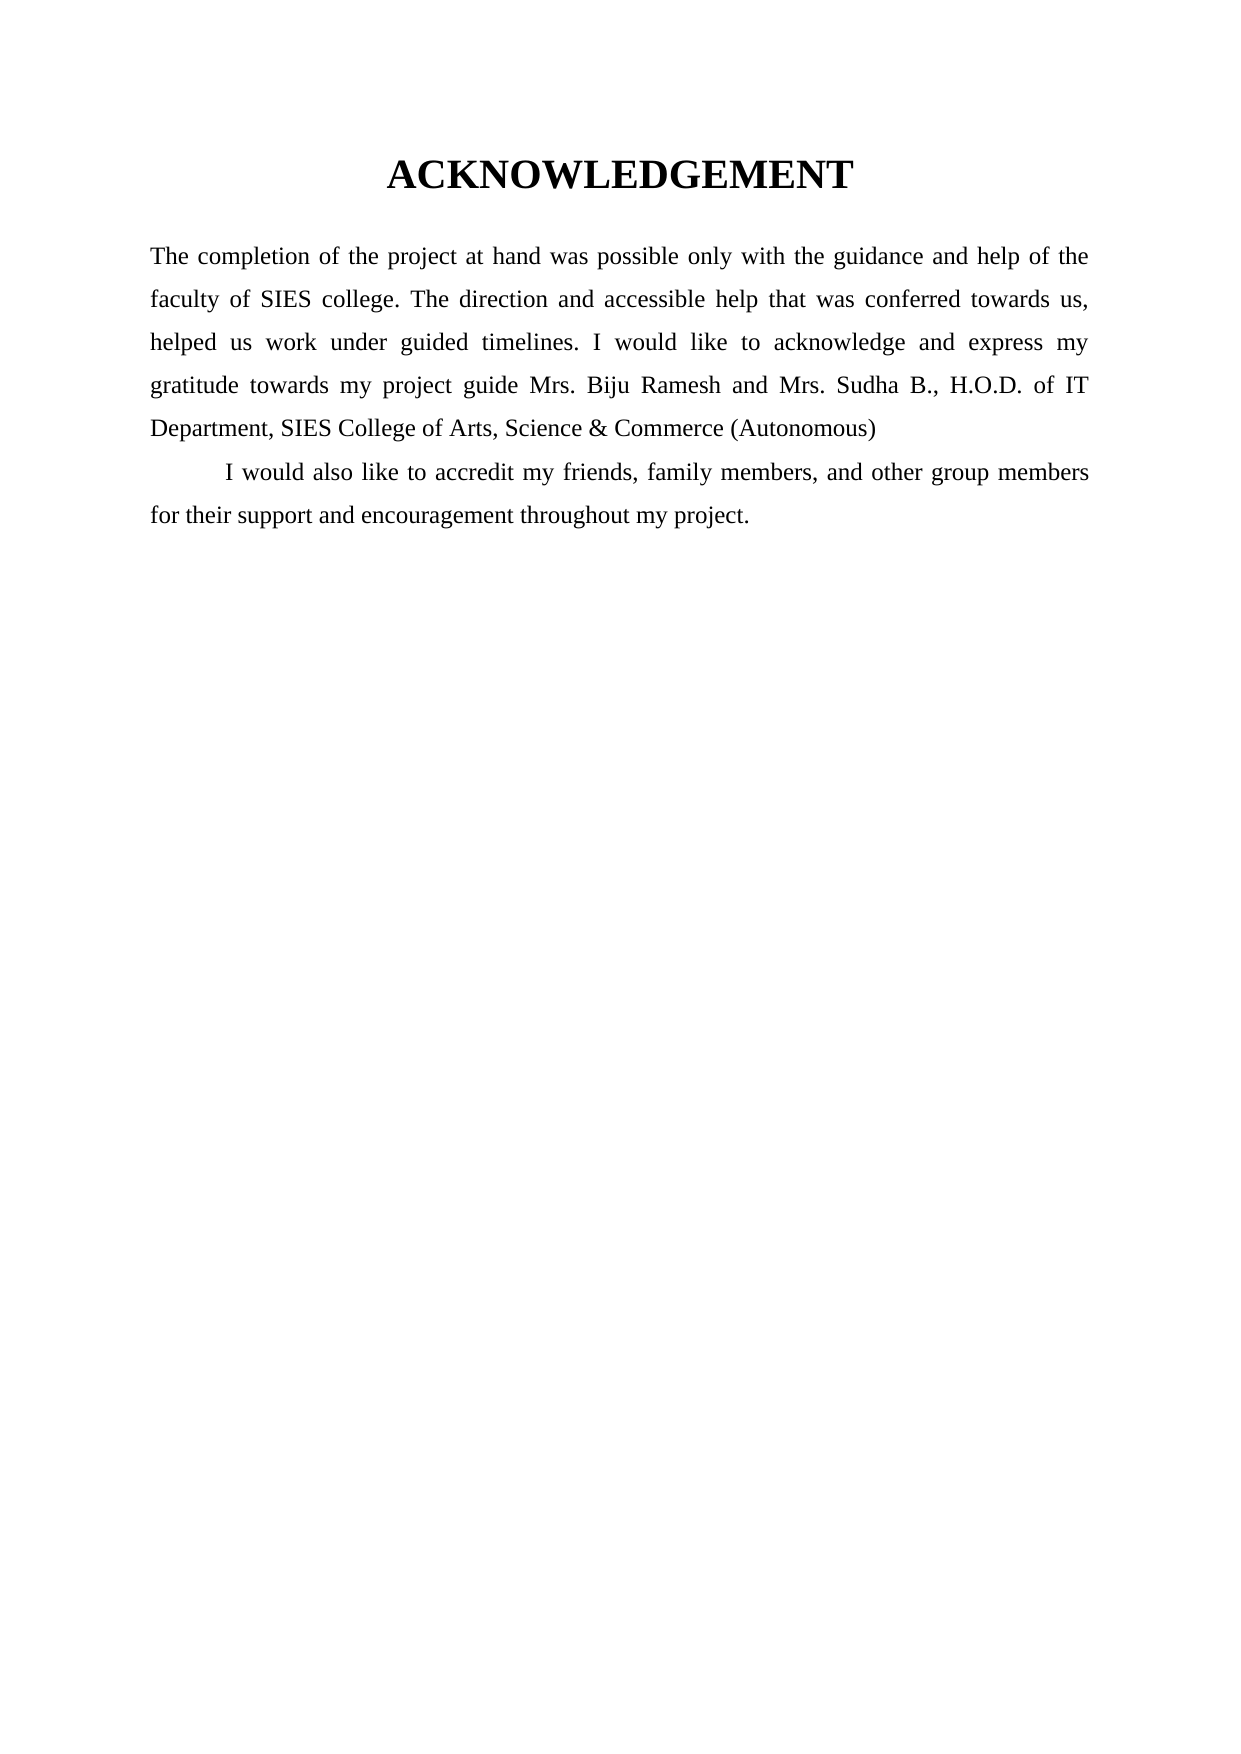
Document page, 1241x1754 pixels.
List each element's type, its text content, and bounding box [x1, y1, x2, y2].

text The completion of the project at hand was possible only with the guidance and help of the faculty of SIES college. The direction and accessible help that was conferred towards us, helped us work under guided timelines. I would like to acknowledge and express my gratitude towards my project guide Mrs. Biju Ramesh and Mrs. Sudha B., H.O.D. of IT Department, SIES College of Arts, Science & Commerce (Autonomous) [150, 241, 1090, 442]
text I would also like to accredit my friends, family members, and other group members for their support and encouragement throughout my project. [150, 457, 1090, 528]
text ACKNOWLEDGEMENT [150, 150, 1090, 198]
